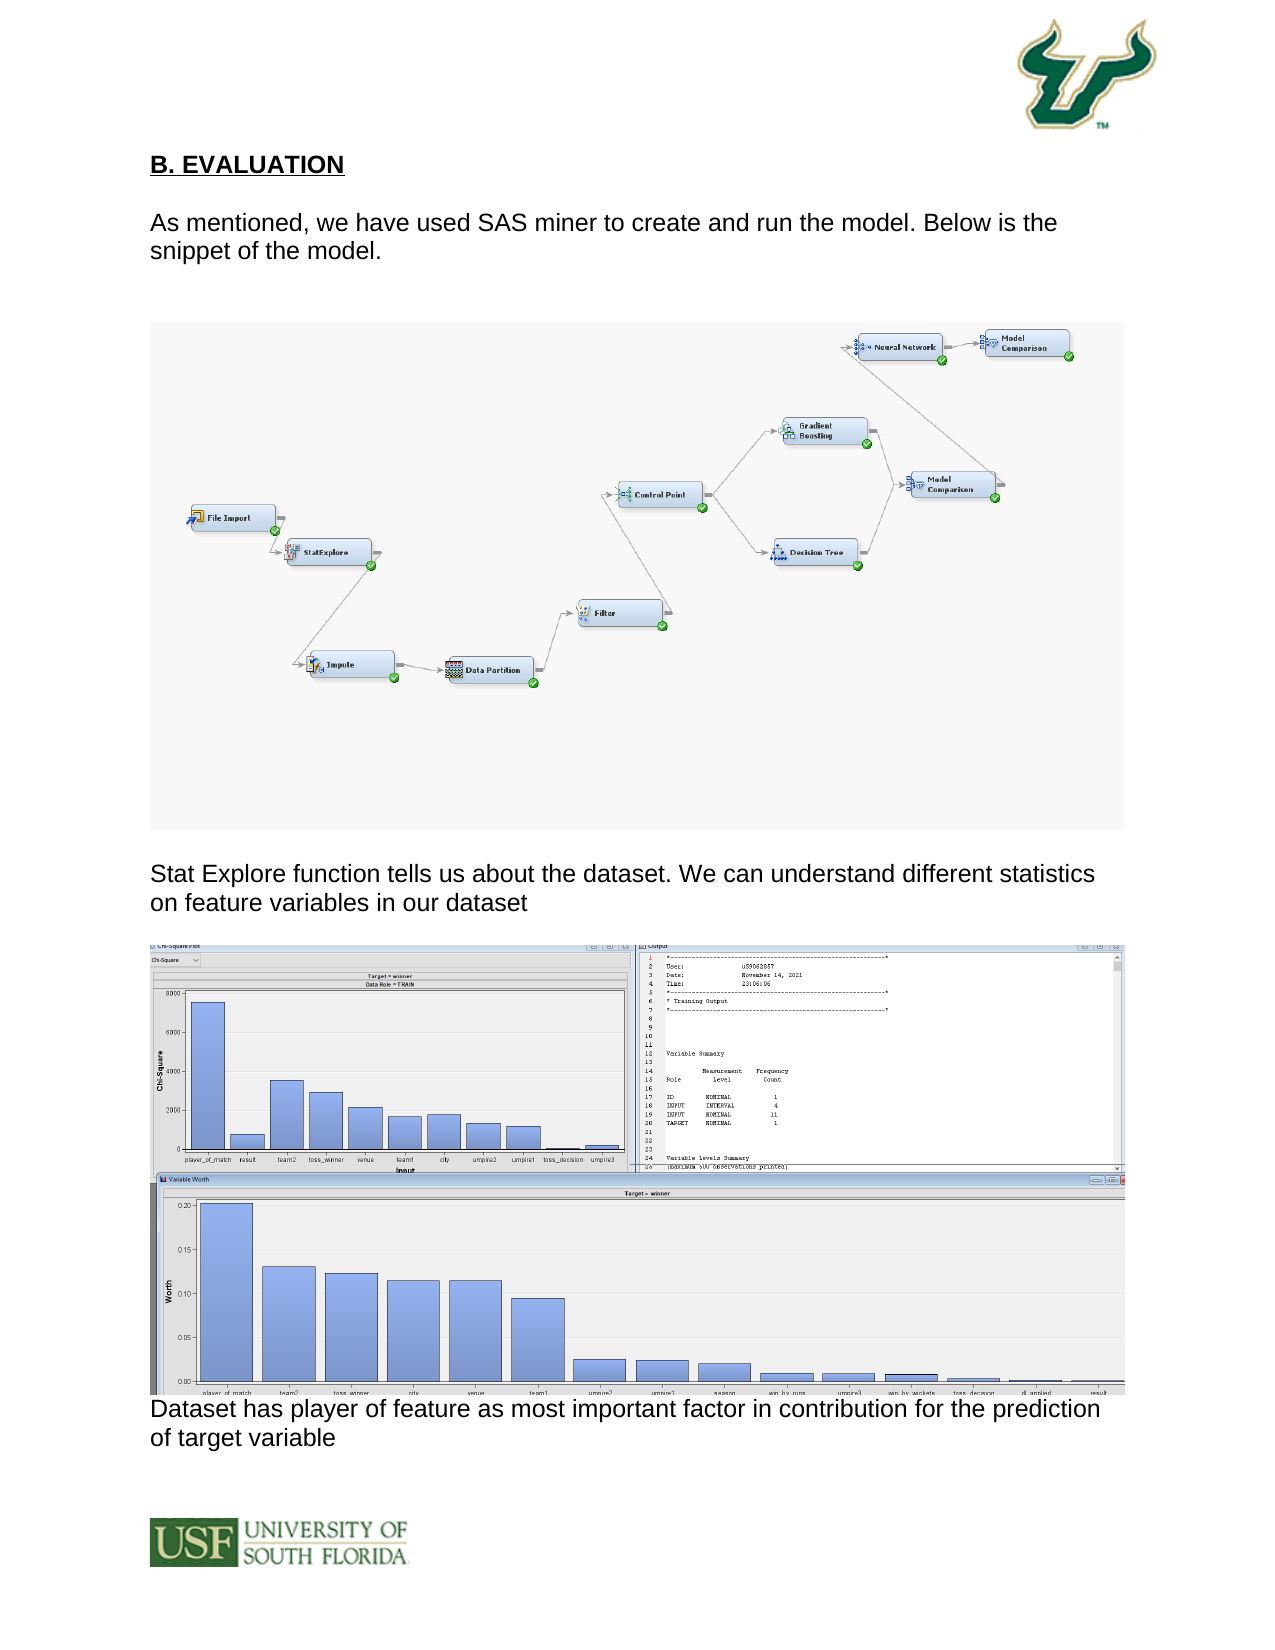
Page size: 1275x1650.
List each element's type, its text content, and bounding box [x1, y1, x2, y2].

text Dataset has player of feature as most important factor in contribution for the prediction of target variable [150, 1395, 1125, 1452]
text Stat Explore function tells us about the dataset. We can understand different statistics on feature variables in our dataset [150, 859, 1125, 916]
picture [1015, 15, 1166, 134]
text B. EVALUATION [150, 150, 1125, 179]
text As mentioned, we have used SAS miner to create and run the model. Below is the snippet of the model. [150, 207, 1125, 265]
picture [150, 945, 1125, 1395]
picture [149, 1518, 410, 1567]
picture [150, 322, 1125, 830]
